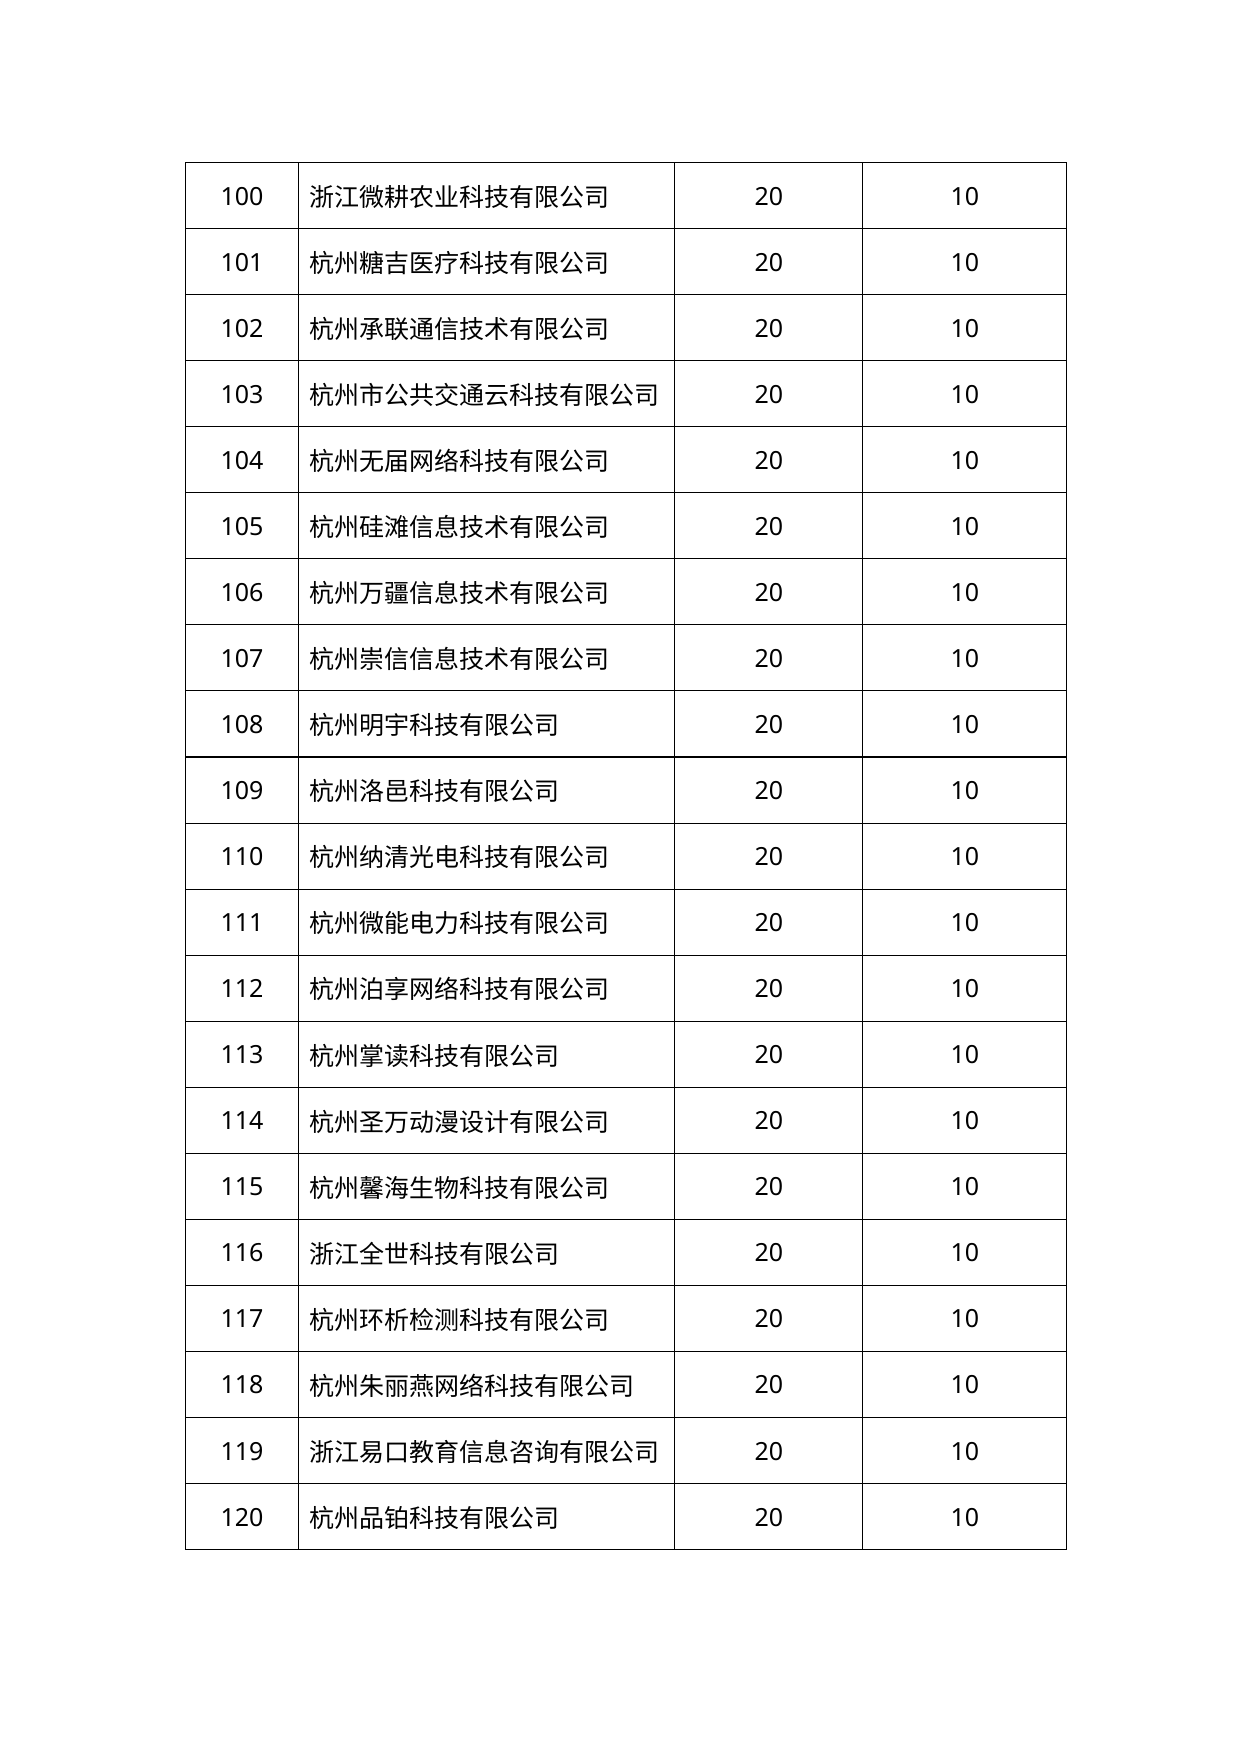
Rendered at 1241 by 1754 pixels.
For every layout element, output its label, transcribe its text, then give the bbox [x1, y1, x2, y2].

table_cell 杭州品铂科技有限公司 [299, 1484, 674, 1549]
table_cell 20 [675, 1022, 862, 1087]
table_cell 10 [863, 1154, 1066, 1219]
table_cell 10 [863, 427, 1066, 492]
table_cell 119 [186, 1418, 298, 1483]
table_cell 109 [186, 758, 298, 822]
table_cell 10 [863, 758, 1066, 822]
table_cell 20 [675, 1154, 862, 1219]
table_cell 10 [863, 493, 1066, 558]
table_cell 杭州市公共交通云科技有限公司 [299, 361, 674, 426]
table_cell 20 [675, 1220, 862, 1285]
table_cell 10 [863, 956, 1066, 1021]
table_cell 10 [863, 361, 1066, 426]
table_cell 20 [675, 163, 862, 228]
table_cell 108 [186, 691, 298, 756]
table_cell 杭州馨海生物科技有限公司 [299, 1154, 674, 1219]
table_cell 20 [675, 691, 862, 756]
table_cell 20 [675, 1286, 862, 1351]
table_cell 10 [863, 1352, 1066, 1417]
table_cell 120 [186, 1484, 298, 1549]
table_cell 10 [863, 1088, 1066, 1153]
table_cell 20 [675, 1088, 862, 1153]
table_cell 10 [863, 1220, 1066, 1285]
table_cell 20 [675, 427, 862, 492]
table_cell 20 [675, 559, 862, 624]
table_cell 20 [675, 625, 862, 690]
table_cell 杭州承联通信技术有限公司 [299, 295, 674, 360]
table_cell 10 [863, 295, 1066, 360]
table_cell 杭州硅滩信息技术有限公司 [299, 493, 674, 558]
table_cell 111 [186, 890, 298, 954]
table_cell 118 [186, 1352, 298, 1417]
table_cell 20 [675, 1418, 862, 1483]
table_cell 112 [186, 956, 298, 1021]
table_cell 杭州纳清光电科技有限公司 [299, 824, 674, 888]
table_cell 10 [863, 229, 1066, 294]
table_cell 浙江微耕农业科技有限公司 [299, 163, 674, 228]
table_cell 杭州微能电力科技有限公司 [299, 890, 674, 954]
table_cell 10 [863, 559, 1066, 624]
table_cell 杭州朱丽燕网络科技有限公司 [299, 1352, 674, 1417]
table_cell 10 [863, 1418, 1066, 1483]
table_cell 20 [675, 295, 862, 360]
table_cell 20 [675, 824, 862, 888]
table_cell 20 [675, 890, 862, 954]
table_cell 107 [186, 625, 298, 690]
table_cell 杭州无届网络科技有限公司 [299, 427, 674, 492]
table_cell 116 [186, 1220, 298, 1285]
table_cell 105 [186, 493, 298, 558]
table_cell 115 [186, 1154, 298, 1219]
table_cell 110 [186, 824, 298, 888]
table_cell 10 [863, 625, 1066, 690]
table_cell 20 [675, 1352, 862, 1417]
table_cell 20 [675, 493, 862, 558]
table_cell 114 [186, 1088, 298, 1153]
table_cell 浙江易口教育信息咨询有限公司 [299, 1418, 674, 1483]
table_cell 杭州圣万动漫设计有限公司 [299, 1088, 674, 1153]
table_cell 10 [863, 163, 1066, 228]
table_cell 10 [863, 890, 1066, 954]
table_cell 20 [675, 956, 862, 1021]
table_cell 20 [675, 1484, 862, 1549]
table_cell 10 [863, 691, 1066, 756]
table_cell 113 [186, 1022, 298, 1087]
table_cell 103 [186, 361, 298, 426]
table_cell 杭州糖吉医疗科技有限公司 [299, 229, 674, 294]
table_cell 101 [186, 229, 298, 294]
table_cell 杭州明宇科技有限公司 [299, 691, 674, 756]
table_cell 杭州万疆信息技术有限公司 [299, 559, 674, 624]
table_cell 102 [186, 295, 298, 360]
table_cell 106 [186, 559, 298, 624]
table_cell 117 [186, 1286, 298, 1351]
table_cell 杭州崇信信息技术有限公司 [299, 625, 674, 690]
table_cell 20 [675, 229, 862, 294]
table_cell 104 [186, 427, 298, 492]
table_cell 杭州环析检测科技有限公司 [299, 1286, 674, 1351]
table_cell 10 [863, 1286, 1066, 1351]
table_cell 20 [675, 361, 862, 426]
table_cell 杭州洛邑科技有限公司 [299, 758, 674, 822]
table_cell 10 [863, 1484, 1066, 1549]
table_cell 杭州掌读科技有限公司 [299, 1022, 674, 1087]
table_cell 浙江全世科技有限公司 [299, 1220, 674, 1285]
table_cell 20 [675, 758, 862, 822]
table_cell 杭州泊享网络科技有限公司 [299, 956, 674, 1021]
table_cell 10 [863, 824, 1066, 888]
table_cell 100 [186, 163, 298, 228]
table_cell 10 [863, 1022, 1066, 1087]
